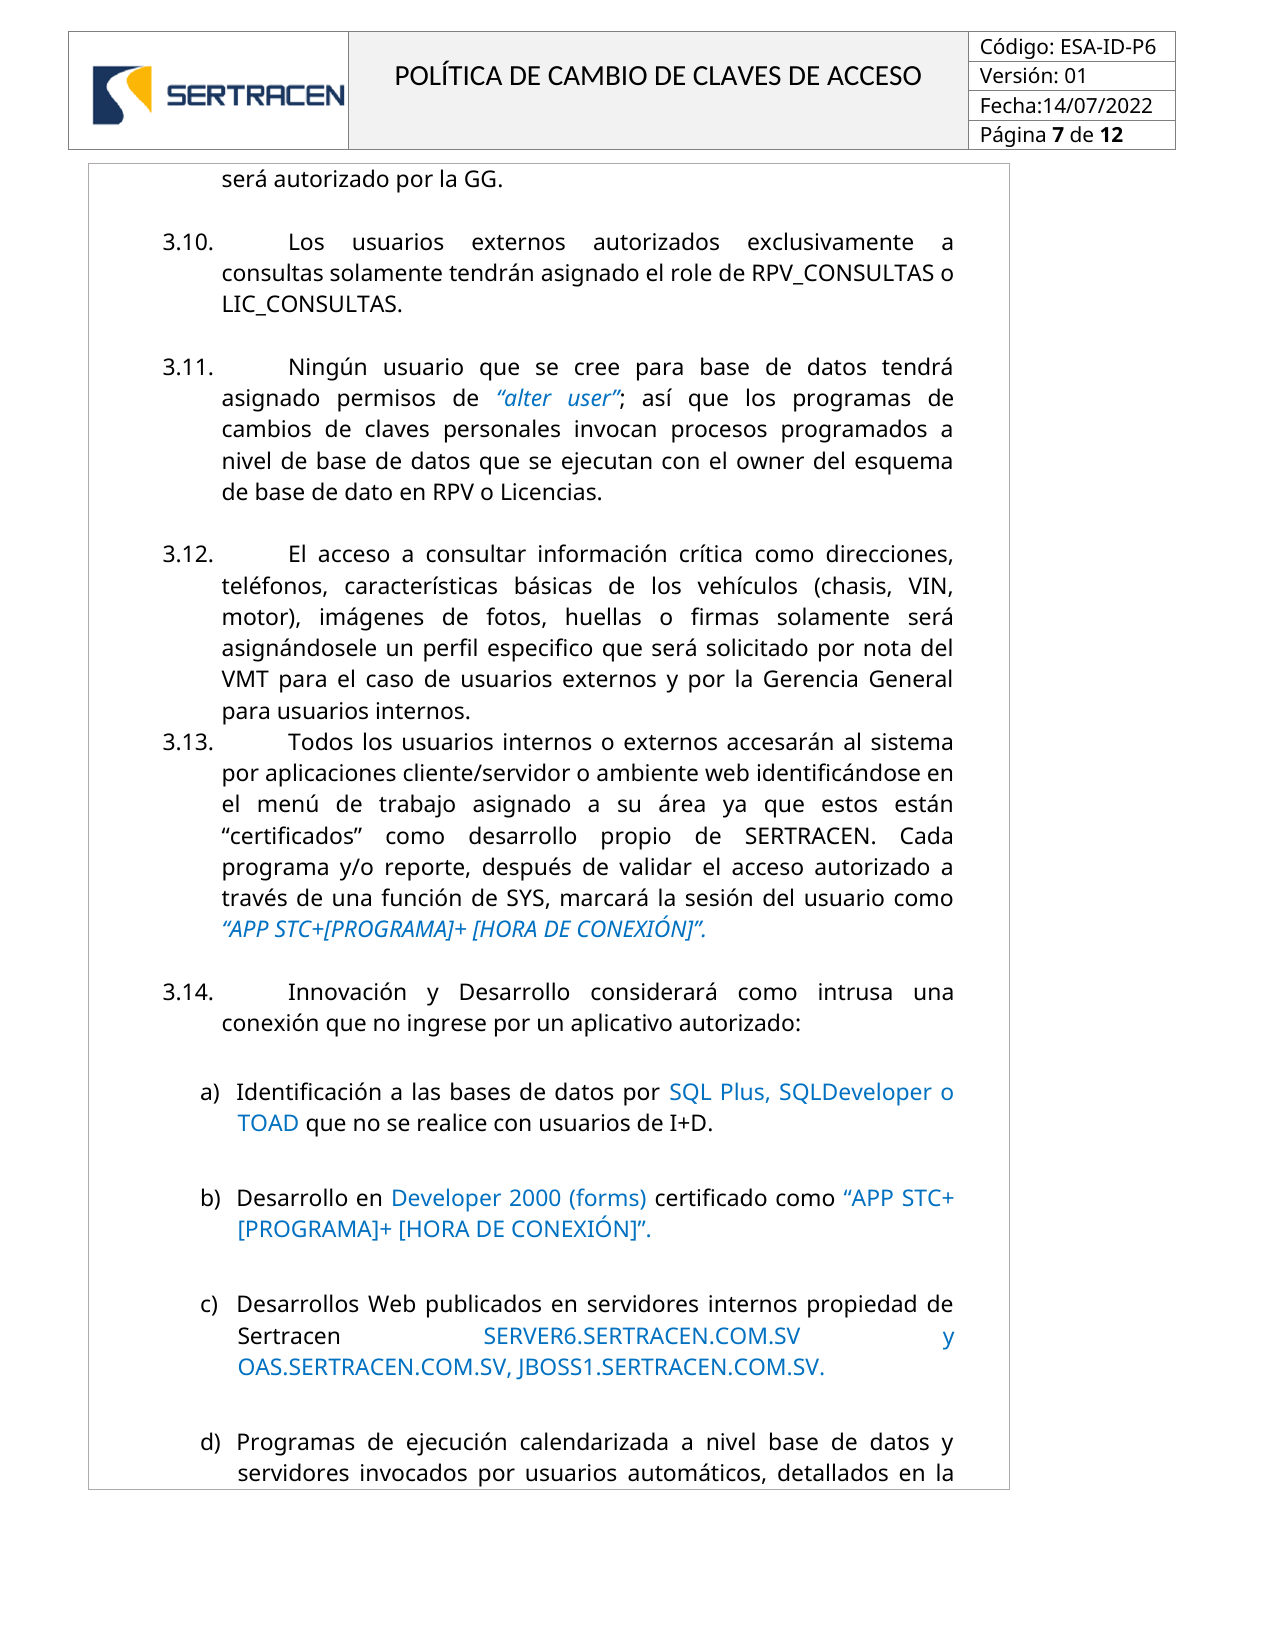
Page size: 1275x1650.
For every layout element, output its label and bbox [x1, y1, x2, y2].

picture [90, 64, 348, 128]
table_cell [89, 164, 1009, 1488]
